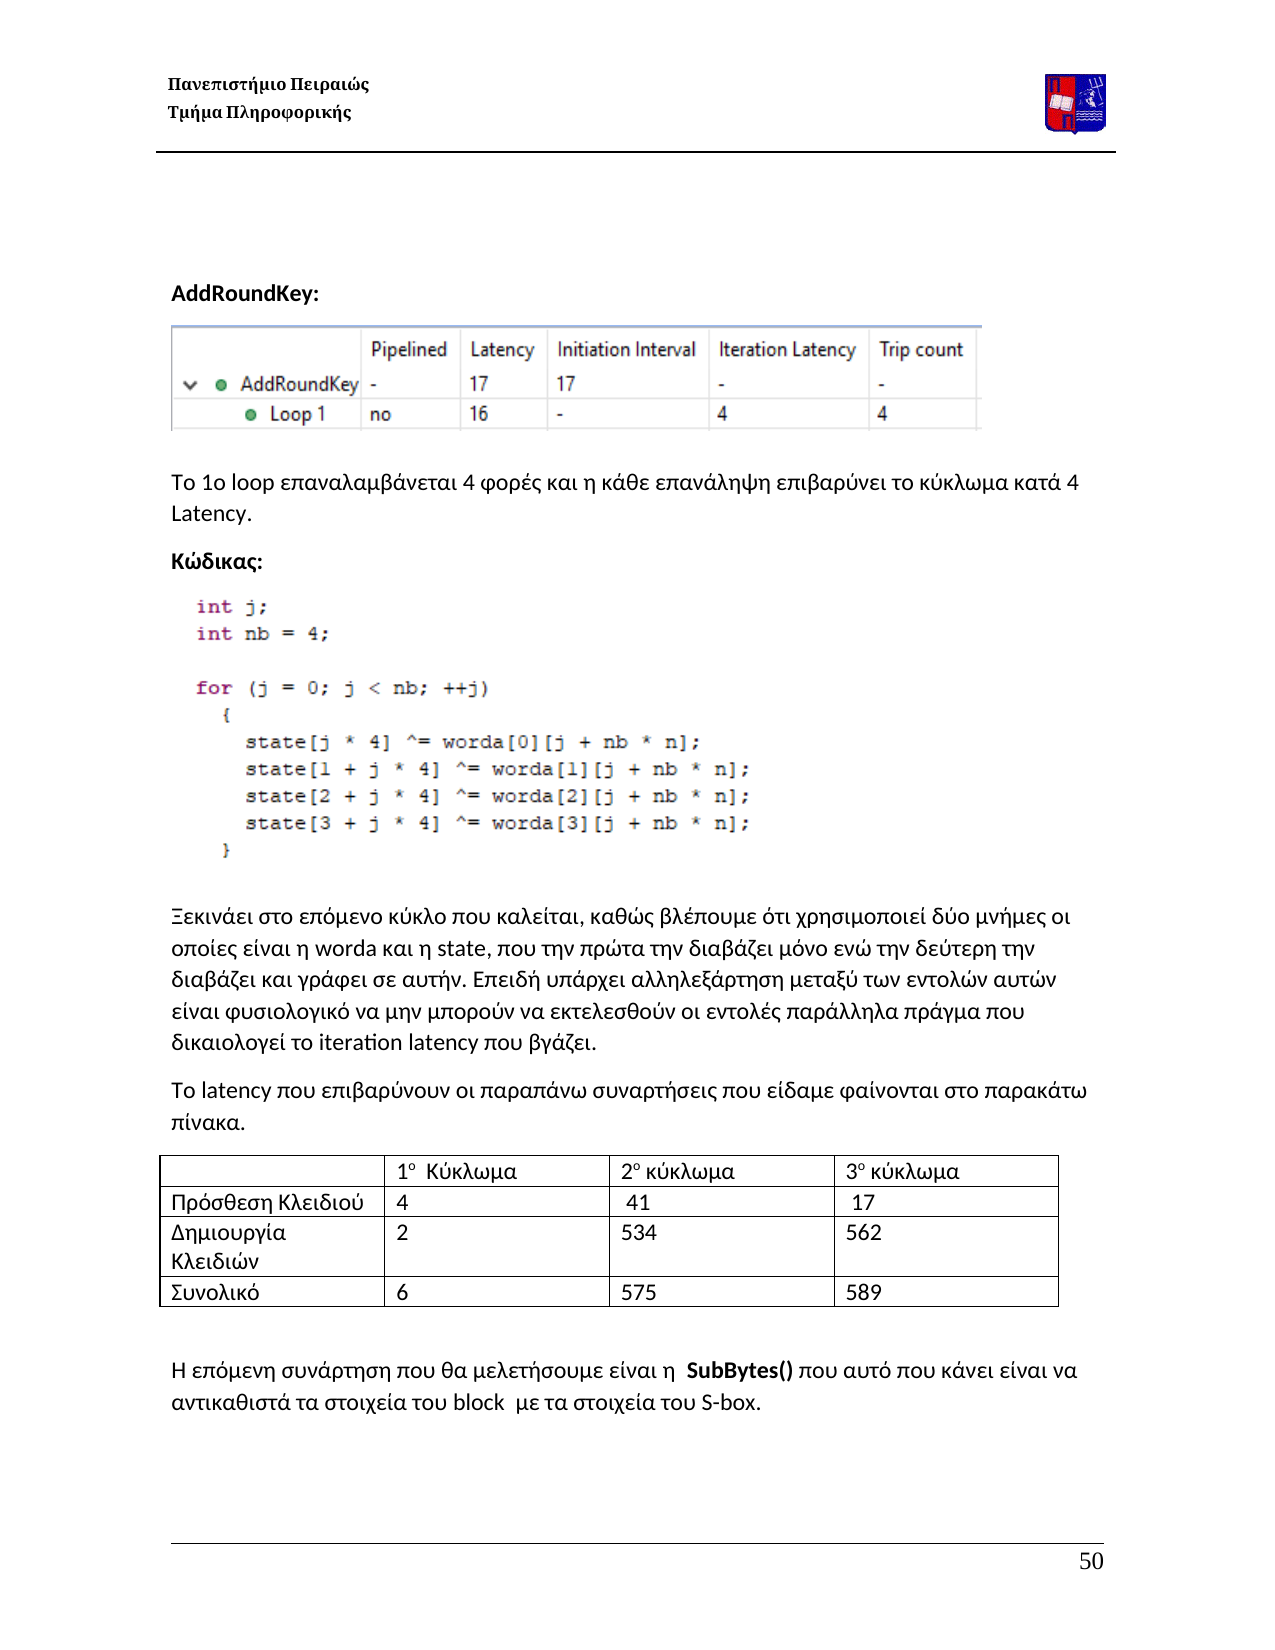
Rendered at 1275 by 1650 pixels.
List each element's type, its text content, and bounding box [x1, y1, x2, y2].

table_cell 575 [610, 1277, 834, 1306]
table_cell Συνολικό [161, 1277, 384, 1306]
table_cell 562 [835, 1217, 1058, 1276]
text To latency που επιβαρύνουν οι παραπάνω συναρτήσεις που είδαμε φαίνονται στο παρακάτω πίνακα. [171, 1076, 1104, 1136]
table_header [161, 1156, 384, 1186]
table_cell 6 [385, 1277, 609, 1306]
picture [171, 594, 786, 866]
table_header 1ο Κύκλωμα [385, 1156, 609, 1186]
text Η επόμενη συνάρτηση που θα μελετήσουμε είναι η SubBytes() που αυτό που κάνει είναι να αντικαθιστά τα στοιχεία του block με τα στοιχεία του S-box. [171, 1355, 1104, 1416]
picture [1045, 74, 1106, 135]
table_cell Δημιουργία Κλειδιών [161, 1217, 384, 1276]
text Κώδικας: [171, 546, 1104, 576]
table_cell 17 [835, 1187, 1058, 1216]
picture [171, 325, 982, 431]
text AddRoundKey: [171, 278, 1104, 307]
table_header 2ο κύκλωμα [610, 1156, 834, 1186]
table_header 3ο κύκλωμα [835, 1156, 1058, 1186]
table_cell 589 [835, 1277, 1058, 1306]
table_cell 534 [610, 1217, 834, 1276]
table_cell 41 [610, 1187, 834, 1216]
table_cell 2 [385, 1217, 609, 1276]
table_cell Πρόσθεση Κλειδιού [161, 1187, 384, 1216]
table_cell 4 [385, 1187, 609, 1216]
text Ξεκινάει στο επόμενο κύκλο που καλείται, καθώς βλέπουμε ότι χρησιμοποιεί δύο μνήμες οι οποίες είναι η worda και η state, που την πρώτα την διαβάζει μόνο ενώ την δεύτερη την διαβάζει και γράφει σε αυτήν. Επειδή υπάρχει αλληλεξάρτηση μεταξύ των εντολών αυτών είναι φυσιολογικό να μην μπορούν να εκτελεσθούν οι εντολές παράλληλα πράγμα που δικαιολογεί το iteration latency που βγάζει. [171, 901, 1104, 1057]
text To 1o loop επαναλαμβάνεται 4 φορές και η κάθε επανάληψη επιβαρύνει το κύκλωμα κατά 4 Latency. [171, 467, 1104, 527]
